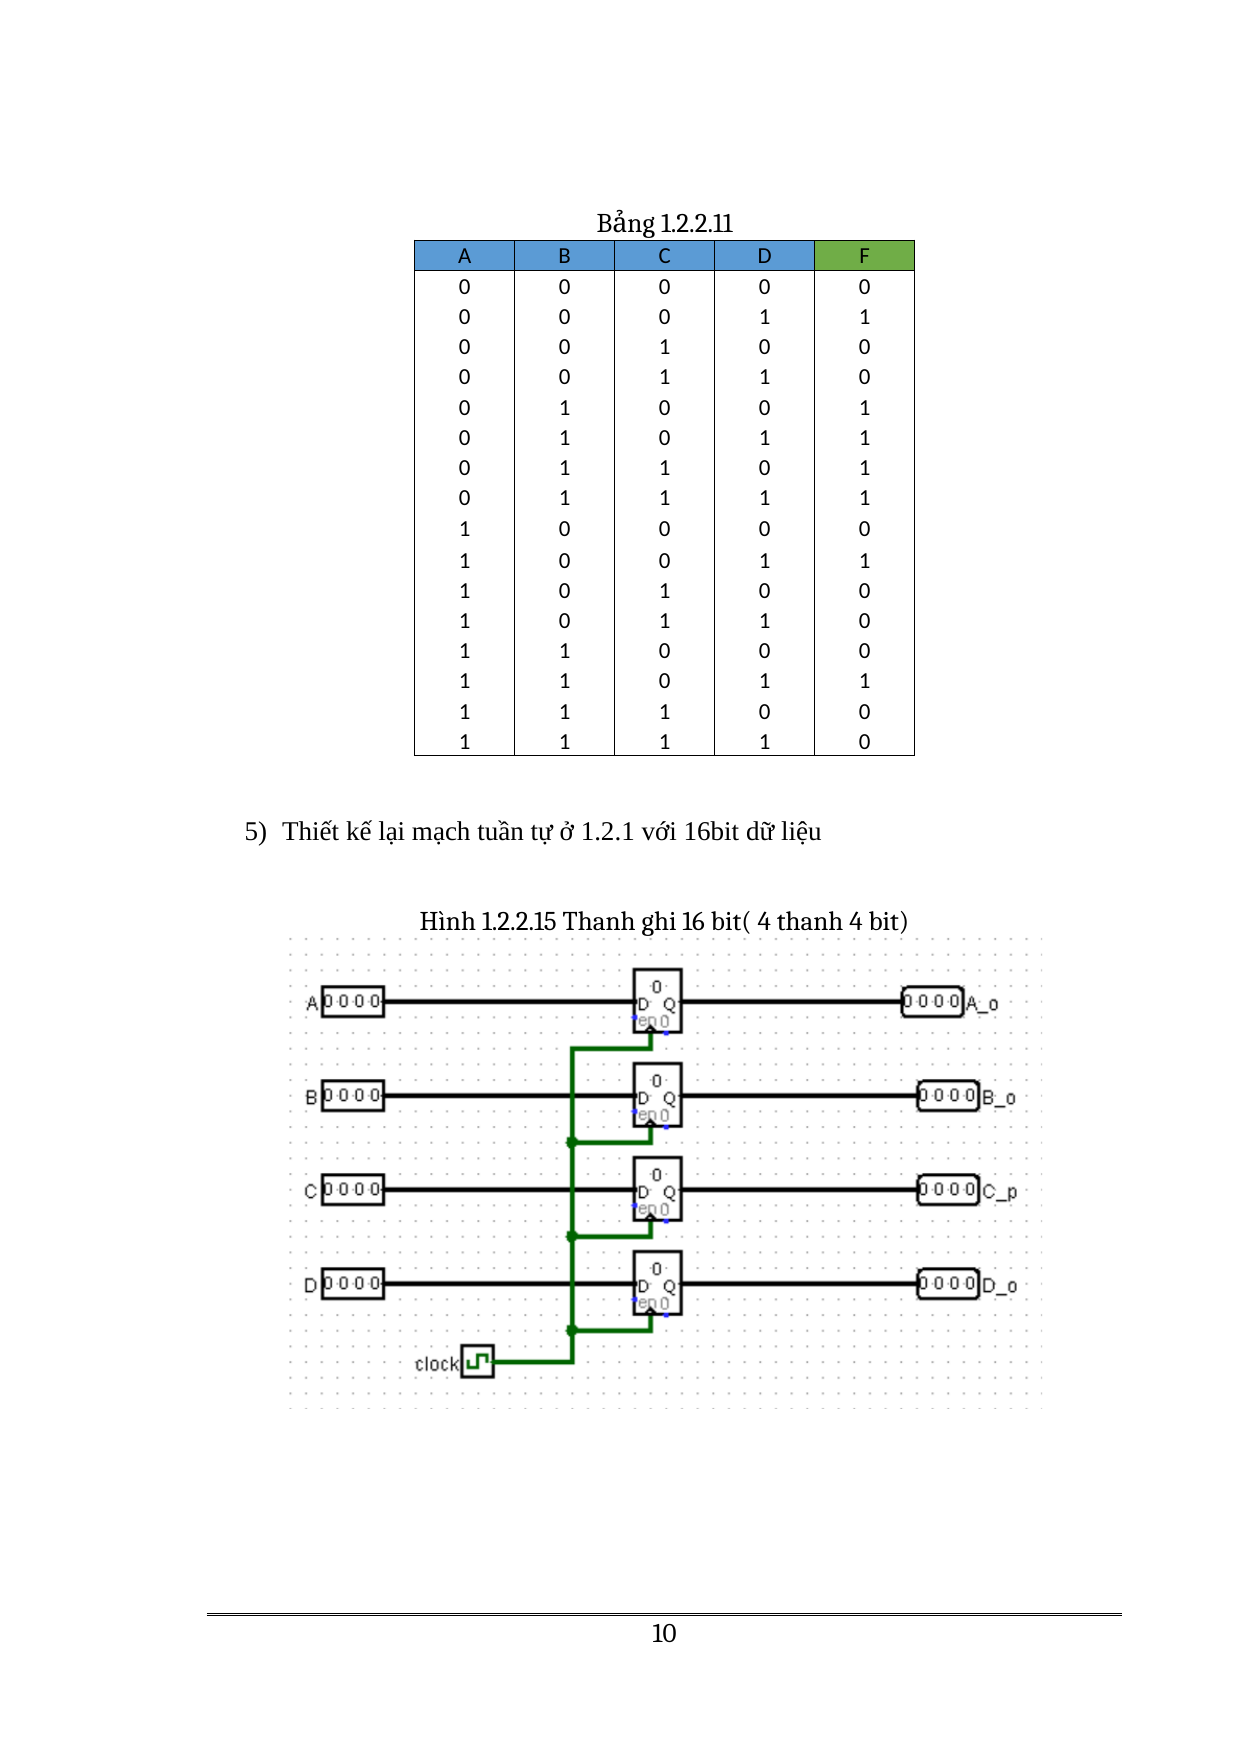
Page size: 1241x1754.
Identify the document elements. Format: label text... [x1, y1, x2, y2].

table_cell 1 [715, 360, 814, 391]
table_cell 1 [815, 665, 914, 695]
table_cell 1 [815, 543, 914, 574]
table_cell 0 [815, 634, 914, 664]
table_cell 1 [415, 634, 514, 664]
table_header B [515, 241, 614, 270]
list Thiết kế lại mạch tuần tự ở 1.2.1 với 16bit dữ liệu [244, 815, 1122, 846]
table_cell 1 [615, 451, 714, 481]
table_cell 1 [615, 604, 714, 634]
picture [286, 936, 1043, 1409]
table_cell 0 [615, 391, 714, 421]
table_cell 0 [515, 300, 614, 330]
table_header C [615, 241, 714, 270]
table_cell 1 [515, 451, 614, 481]
table_cell 0 [715, 511, 814, 543]
table_cell 1 [615, 725, 714, 755]
table_cell 0 [415, 360, 514, 391]
table_cell 0 [615, 543, 714, 574]
table_cell 0 [415, 451, 514, 481]
table_cell 1 [715, 543, 814, 574]
table_cell 0 [615, 300, 714, 330]
table_header A [415, 241, 514, 270]
table_cell 0 [815, 695, 914, 725]
table_cell 1 [615, 481, 714, 511]
table_cell 1 [415, 725, 514, 755]
table_cell 0 [615, 511, 714, 543]
table_cell 1 [515, 481, 614, 511]
table_cell 1 [415, 695, 514, 725]
table_cell 0 [415, 271, 514, 300]
table_cell 1 [815, 421, 914, 451]
table_cell 1 [415, 604, 514, 634]
table_cell 1 [715, 604, 814, 634]
table_cell 1 [515, 695, 614, 725]
table_cell 0 [815, 271, 914, 300]
table_cell 1 [415, 543, 514, 574]
table_cell 1 [515, 634, 614, 664]
table_cell 0 [715, 391, 814, 421]
table_cell 0 [715, 574, 814, 604]
table_cell 1 [715, 421, 814, 451]
table_cell 1 [815, 391, 914, 421]
table_cell 0 [515, 604, 614, 634]
table_cell 1 [715, 725, 814, 755]
table_cell 1 [715, 665, 814, 695]
table_cell 1 [415, 574, 514, 604]
table_cell 0 [615, 665, 714, 695]
table_cell 0 [815, 511, 914, 543]
table_cell 0 [815, 574, 914, 604]
table_cell 0 [615, 271, 714, 300]
table_cell 1 [515, 665, 614, 695]
table_cell 1 [615, 574, 714, 604]
table_cell 0 [615, 634, 714, 664]
table_cell 1 [815, 451, 914, 481]
table_cell 0 [515, 511, 614, 543]
table_cell 0 [715, 695, 814, 725]
table_cell 0 [515, 271, 614, 300]
table_cell 1 [515, 391, 614, 421]
table_cell 1 [615, 330, 714, 360]
table_cell 0 [715, 330, 814, 360]
table_cell 0 [815, 330, 914, 360]
table_cell 0 [415, 421, 514, 451]
table_cell 0 [515, 330, 614, 360]
table_cell 0 [415, 330, 514, 360]
table_cell 1 [415, 665, 514, 695]
table_cell 0 [715, 451, 814, 481]
table_cell 0 [615, 421, 714, 451]
table_cell 1 [715, 300, 814, 330]
table_cell 1 [415, 511, 514, 543]
table_cell 0 [715, 634, 814, 664]
table_cell 1 [515, 421, 614, 451]
table_cell 0 [415, 391, 514, 421]
table_cell 0 [415, 300, 514, 330]
table_cell 0 [515, 574, 614, 604]
table_cell 0 [815, 360, 914, 391]
table_cell 0 [515, 543, 614, 574]
table_cell 1 [515, 725, 614, 755]
table_header F [815, 241, 914, 270]
table_cell 1 [615, 695, 714, 725]
table_cell 1 [815, 300, 914, 330]
table_cell 1 [815, 481, 914, 511]
table_header D [715, 241, 814, 270]
table_cell 0 [815, 604, 914, 634]
table_cell 0 [415, 481, 514, 511]
table_cell 1 [715, 481, 814, 511]
table_cell 0 [515, 360, 614, 391]
table_cell 0 [815, 725, 914, 755]
table_cell 0 [715, 271, 814, 300]
table_cell 1 [615, 360, 714, 391]
